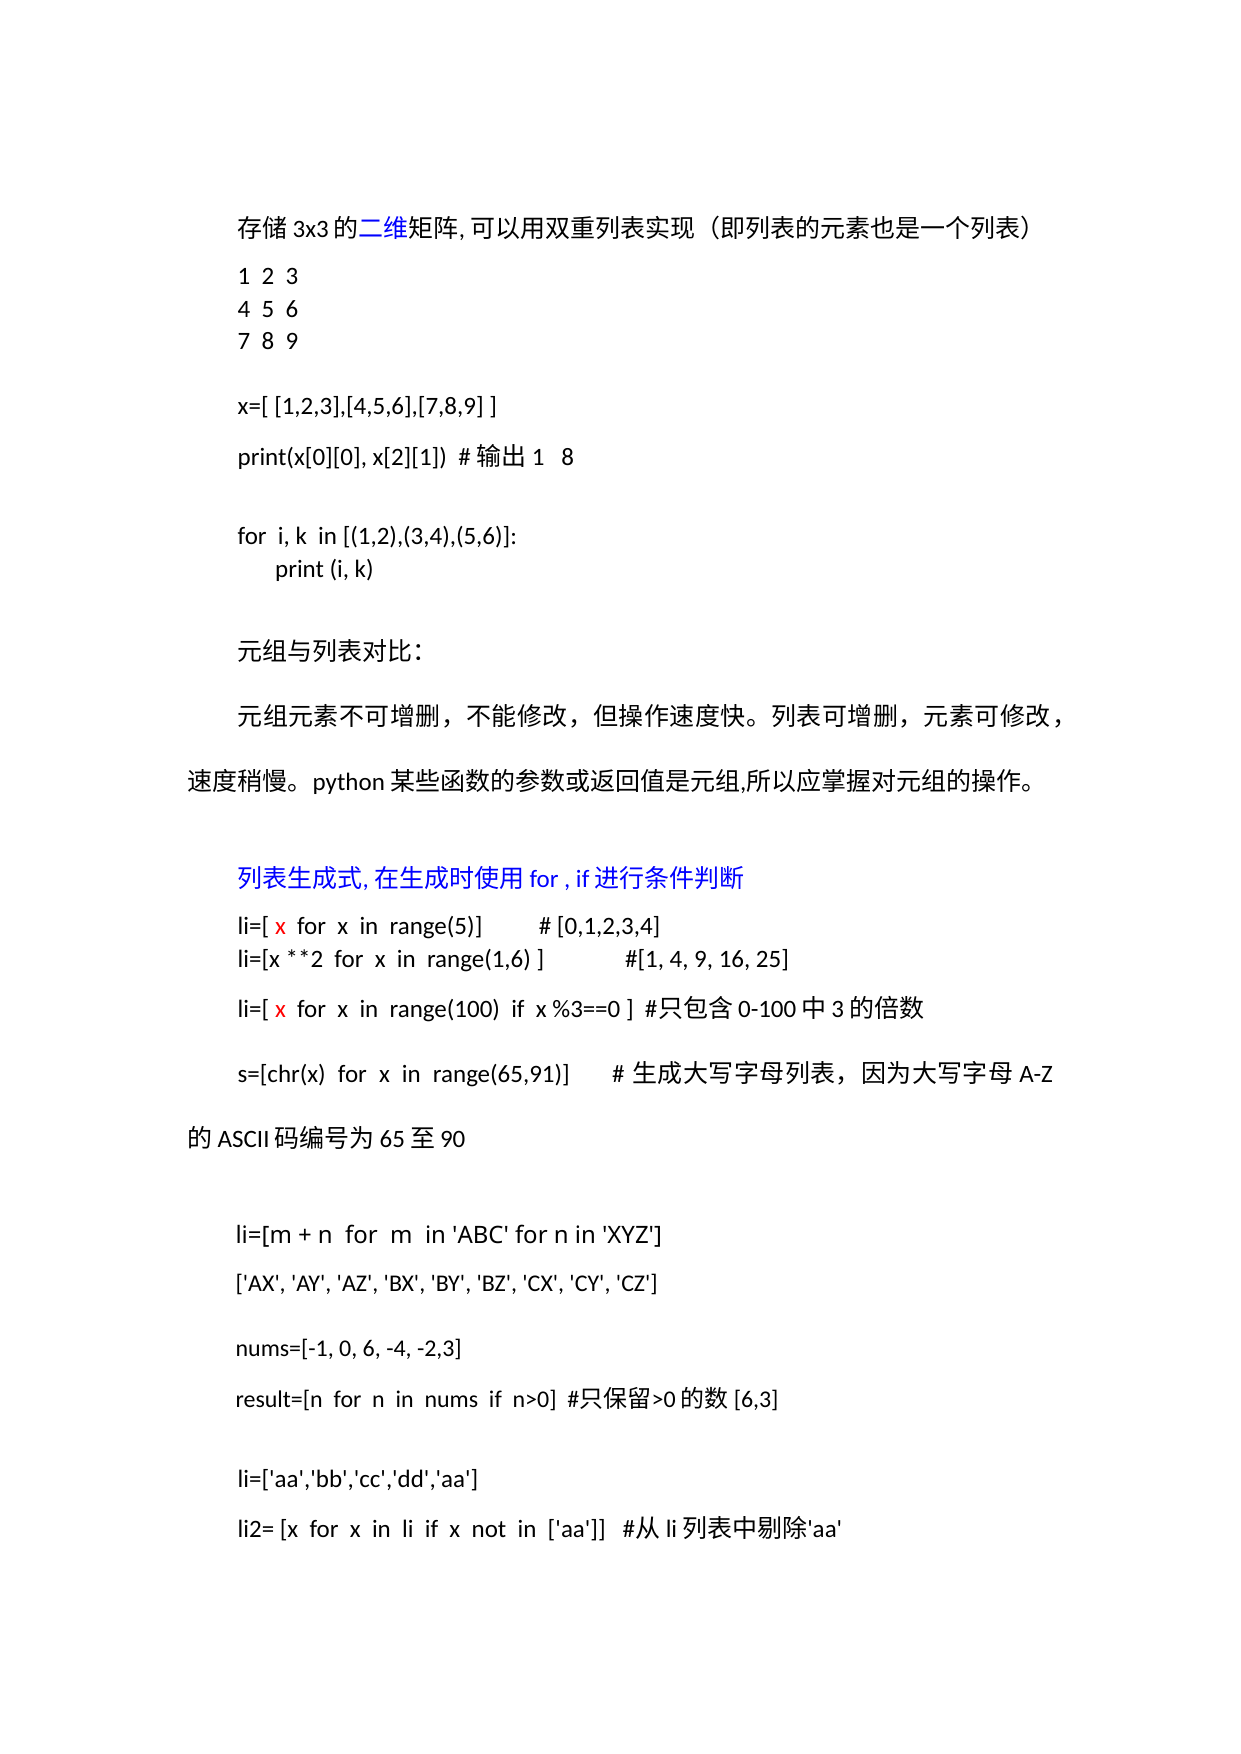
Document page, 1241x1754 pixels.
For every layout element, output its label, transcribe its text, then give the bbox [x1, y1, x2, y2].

text ['AX', 'AY', 'AZ', 'BX', 'BY', 'BZ', 'CX', 'CY', 'CZ'] [187, 1267, 1053, 1299]
text result=[n for n in nums if n>0] #只保留>0的数 [6,3] [187, 1364, 1053, 1429]
text nums=[-1, 0, 6, -4, -2,3] [187, 1332, 1053, 1364]
text li=['aa','bb','cc','dd','aa'] [187, 1462, 1053, 1494]
text 7 8 9 [187, 324, 1053, 357]
text 4 5 6 [187, 292, 1053, 324]
text 列表生成式, 在生成时使用for , if进行条件判断 [187, 844, 1053, 909]
text li=[x **2 for x in range(1,6) ] #[1, 4, 9, 16, 25] [187, 942, 1053, 974]
text li=[ x for x in range(100) if x %3==0 ] #只包含0-100中3的倍数 [187, 974, 1053, 1039]
text print (i, k) [187, 552, 1053, 584]
text li2= [x for x in li if x not in ['aa']] #从li列表中剔除'aa' [187, 1494, 1053, 1559]
text 1 2 3 [187, 259, 1053, 292]
text li=[ x for x in range(5)] # [0,1,2,3,4] [187, 909, 1053, 942]
text x=[ [1,2,3],[4,5,6],[7,8,9] ] [187, 389, 1053, 422]
text s=[chr(x) for x in range(65,91)] # 生成大写字母列表，因为大写字母A-Z的ASCII码编号为65至90 [187, 1039, 1053, 1169]
text for i, k in [(1,2),(3,4),(5,6)]: [187, 519, 1053, 552]
text print(x[0][0], x[2][1]) # 输出1 8 [187, 422, 1053, 487]
text 元组与列表对比： [187, 617, 1053, 682]
text 元组元素不可增删，不能修改，但操作速度快。列表可增删，元素可修改，速度稍慢。python某些函数的参数或返回值是元组,所以应掌握对元组的操作。 [187, 682, 1053, 812]
text 存储3x3的二维矩阵, 可以用双重列表实现（即列表的元素也是一个列表） [187, 194, 1053, 259]
text li=[m + n for m in 'ABC' for n in 'XYZ'] [187, 1202, 1053, 1267]
